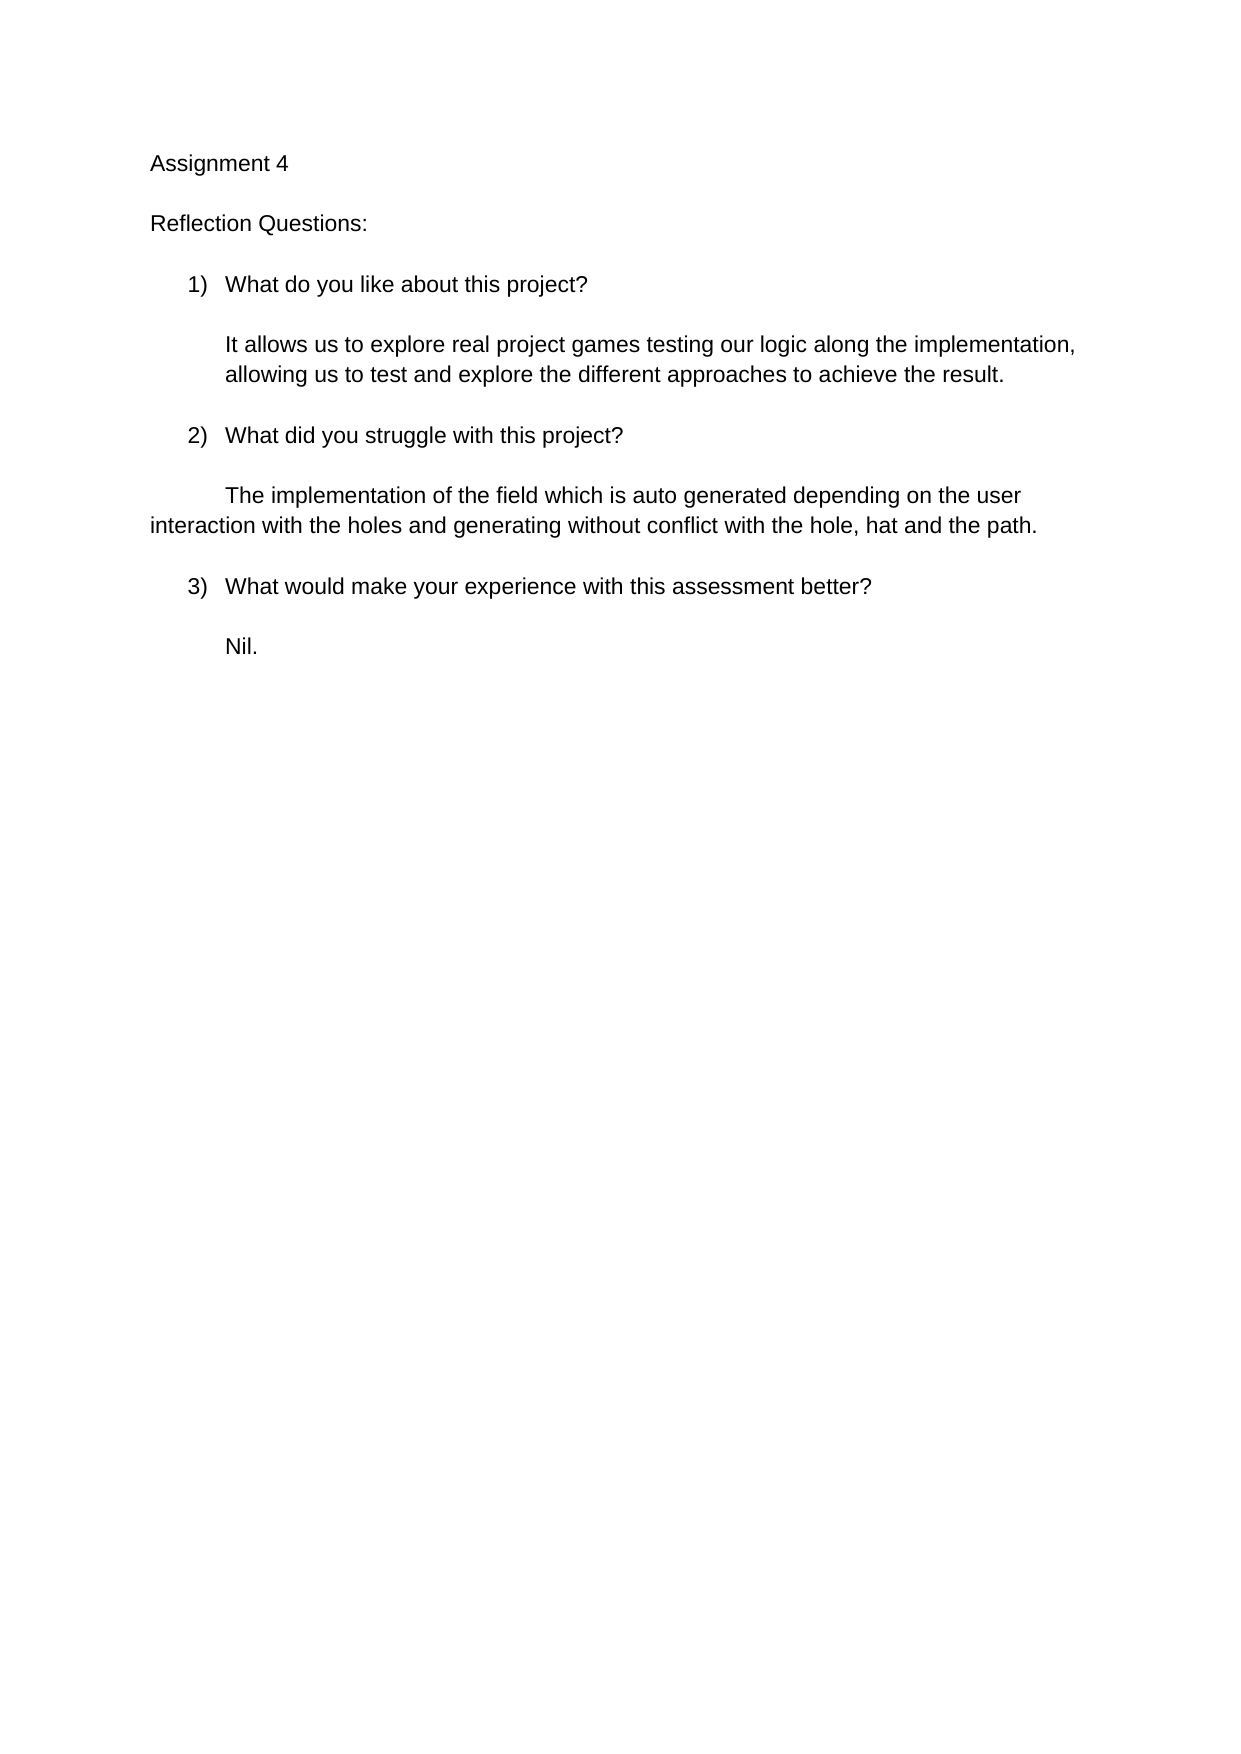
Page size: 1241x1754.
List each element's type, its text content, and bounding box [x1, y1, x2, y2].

text Assignment 4 [150, 150, 1090, 176]
text Nil. [150, 633, 1090, 660]
list What do you like about this project? [187, 271, 1090, 297]
text It allows us to explore real project games testing our logic along the implementation, allowing us to test and explore the different approaches to achieve the result. [225, 331, 1090, 388]
text The implementation of the field which is auto generated depending on the user interaction with the holes and generating without conflict with the hole, hat and the path. [150, 482, 1090, 539]
text Reflection Questions: [150, 210, 1090, 237]
list What would make your experience with this assessment better? [187, 573, 1090, 599]
list What did you struggle with this project? [187, 422, 1090, 448]
